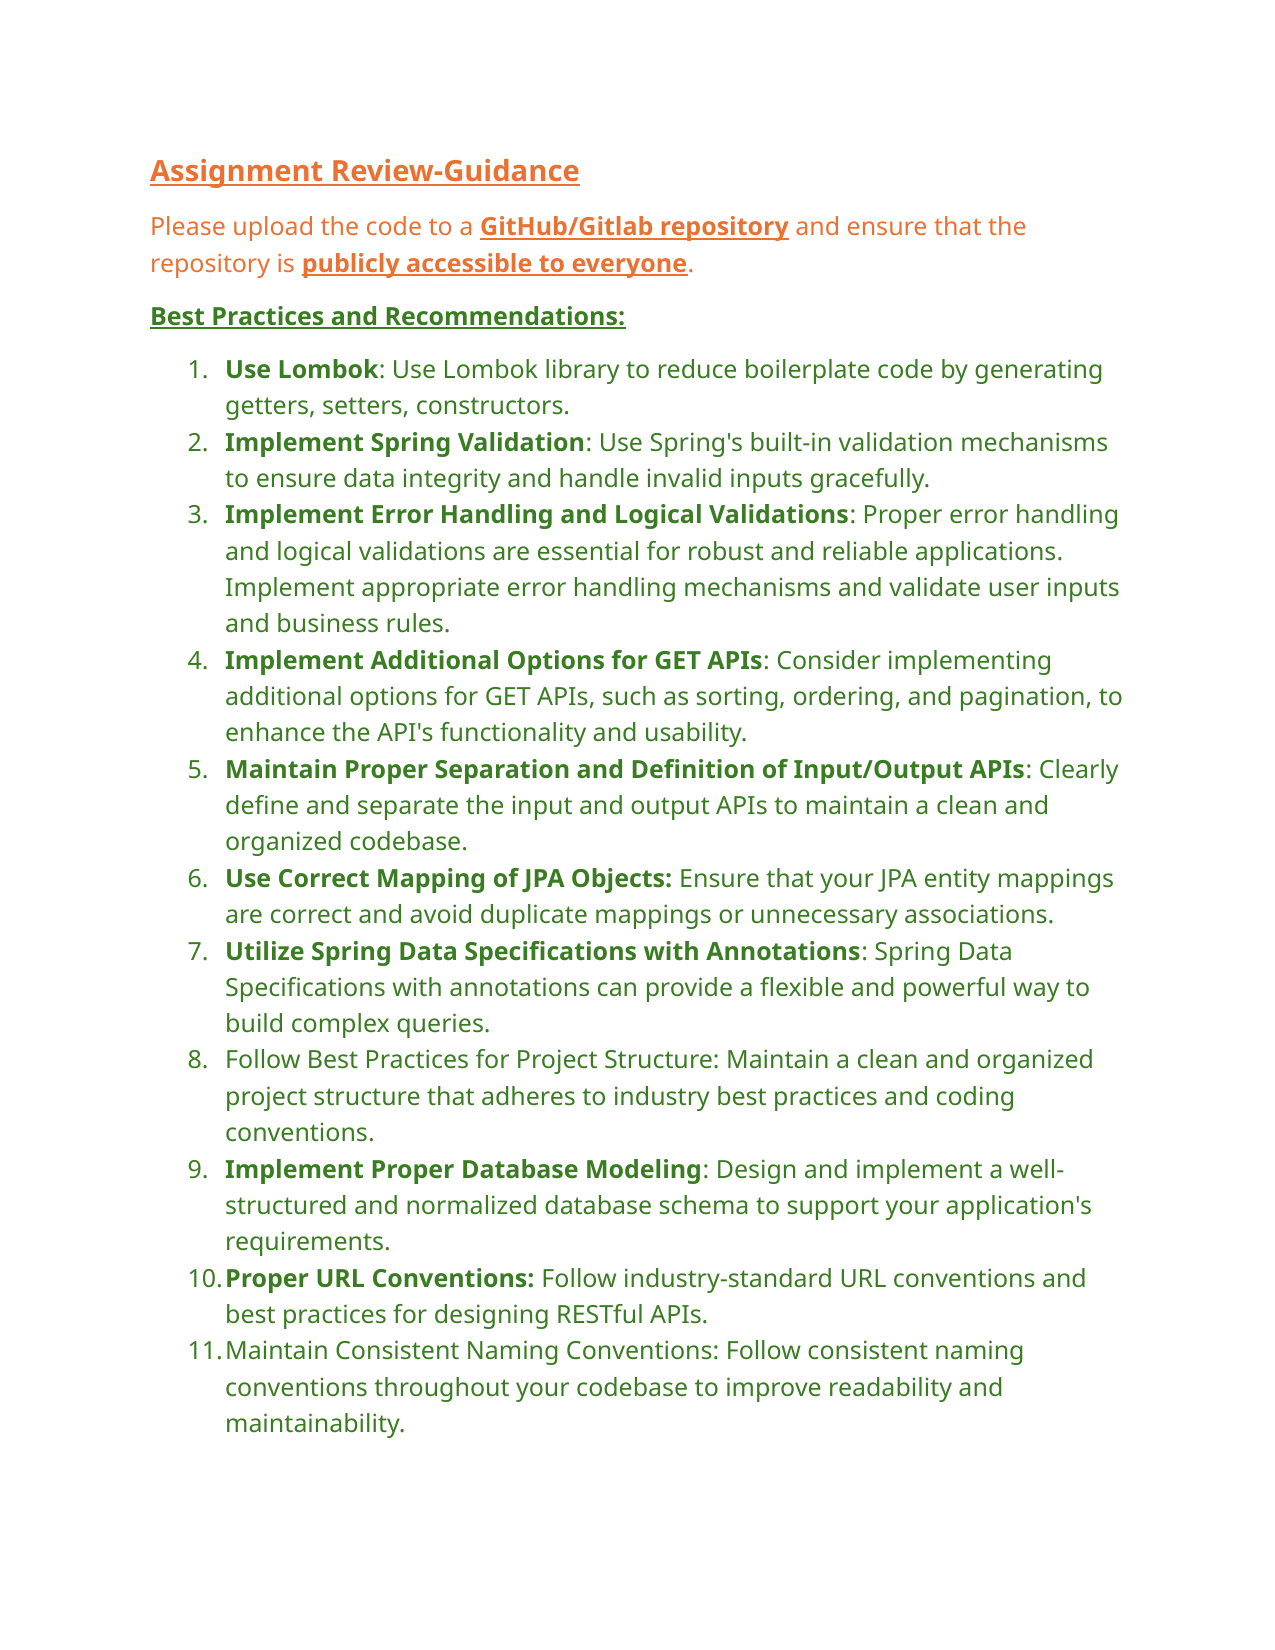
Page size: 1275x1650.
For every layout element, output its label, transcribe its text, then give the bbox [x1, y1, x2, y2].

text Best Practices and Recommendations: [150, 298, 1125, 332]
list Use Lombok: Use Lombok library to reduce boilerplate code by generating getters, setters, constructors. [187, 351, 1125, 422]
list Follow Best Practices for Project Structure: Maintain a clean and organized project structure that adheres to industry best practices and coding conventions. [187, 1042, 1125, 1149]
list Maintain Consistent Naming Conventions: Follow consistent naming conventions throughout your codebase to improve readability and maintainability. [187, 1333, 1125, 1440]
text Please upload the code to a GitHub/Gitlab repository and ensure that the repository is publicly accessible to everyone. [150, 209, 1125, 279]
list Implement Error Handling and Logical Validations: Proper error handling and logical validations are essential for robust and reliable applications. Implement appropriate error handling mechanisms and validate user inputs and business rules. [187, 497, 1125, 640]
list Use Correct Mapping of JPA Objects: Ensure that your JPA entity mappings are correct and avoid duplicate mappings or unnecessary associations. [187, 860, 1125, 931]
text Assignment Review-Guidance [150, 150, 1125, 190]
list Implement Spring Validation: Use Spring's built-in validation mechanisms to ensure data integrity and handle invalid inputs gracefully. [187, 424, 1125, 494]
list Maintain Proper Separation and Definition of Input/Output APIs: Clearly define and separate the input and output APIs to maintain a clean and organized codebase. [187, 751, 1125, 858]
list Proper URL Conventions: Follow industry-standard URL conventions and best practices for designing RESTful APIs. [187, 1260, 1125, 1331]
list Implement Additional Options for GET APIs: Consider implementing additional options for GET APIs, such as sorting, ordering, and pagination, to enhance the API's functionality and usability. [187, 642, 1125, 749]
list Implement Proper Database Modeling: Design and implement a well-structured and normalized database schema to support your application's requirements. [187, 1151, 1125, 1258]
list Utilize Spring Data Specifications with Annotations: Spring Data Specifications with annotations can provide a flexible and powerful way to build complex queries. [187, 933, 1125, 1040]
